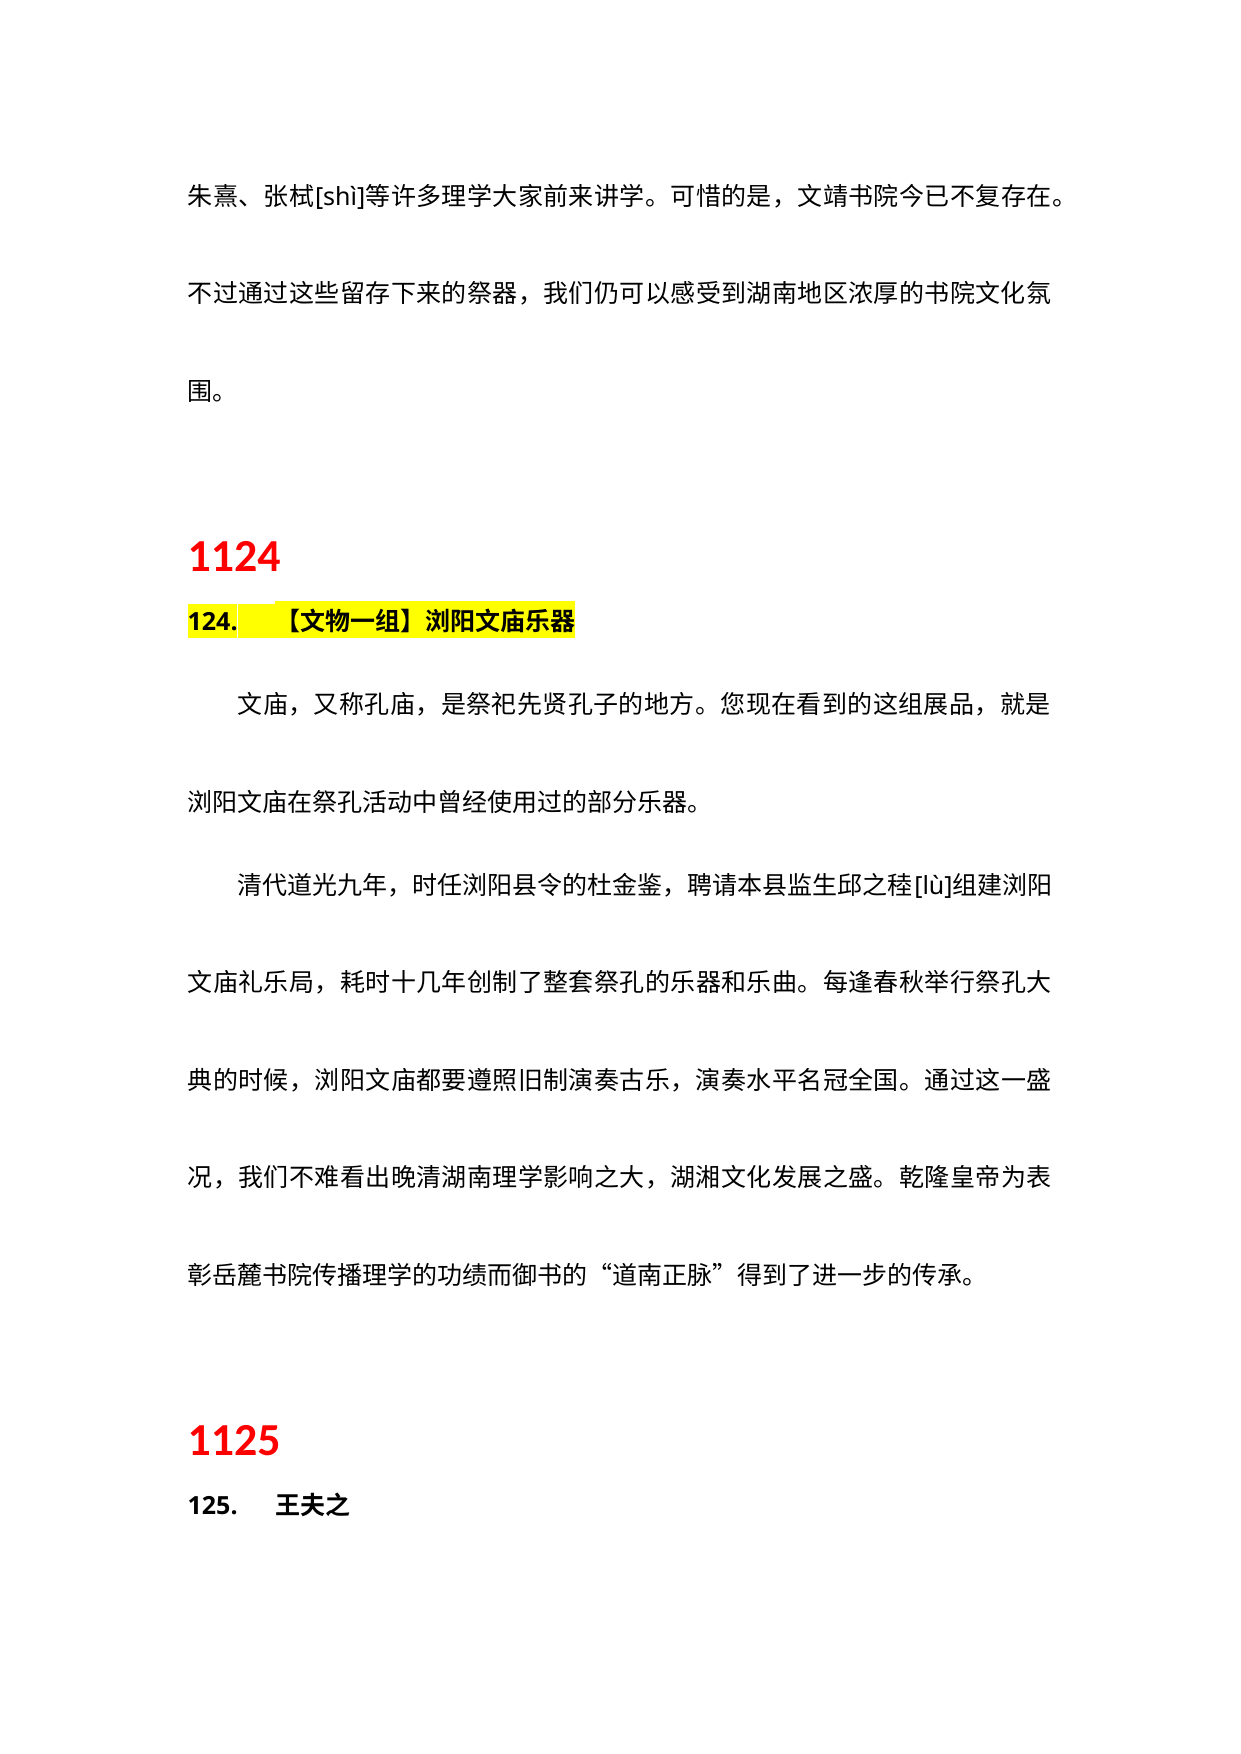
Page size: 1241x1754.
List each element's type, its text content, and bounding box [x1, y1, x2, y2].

text 清代道光九年，时任浏阳县令的杜金鉴，聘请本县监生邱之稑[lù]组建浏阳文庙礼乐局，耗时十几年创制了整套祭孔的乐器和乐曲。每逢春秋举行祭孔大典的时候，浏阳文庙都要遵照旧制演奏古乐，演奏水平名冠全国。通过这一盛况，我们不难看出晚清湖南理学影响之大，湖湘文化发展之盛。乾隆皇帝为表彰岳麓书院传播理学的功绩而御书的“道南正脉”得到了进一步的传承。 [187, 851, 1053, 1306]
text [187, 162, 1053, 422]
list 【文物一组】浏阳文庙乐器 [187, 587, 1053, 652]
list 王夫之 [187, 1471, 1053, 1536]
text 1125 [187, 1406, 1053, 1471]
text 1124 [187, 522, 1053, 587]
text 文庙，又称孔庙，是祭祀先贤孔子的地方。您现在看到的这组展品，就是浏阳文庙在祭孔活动中曾经使用过的部分乐器。 [187, 670, 1053, 833]
